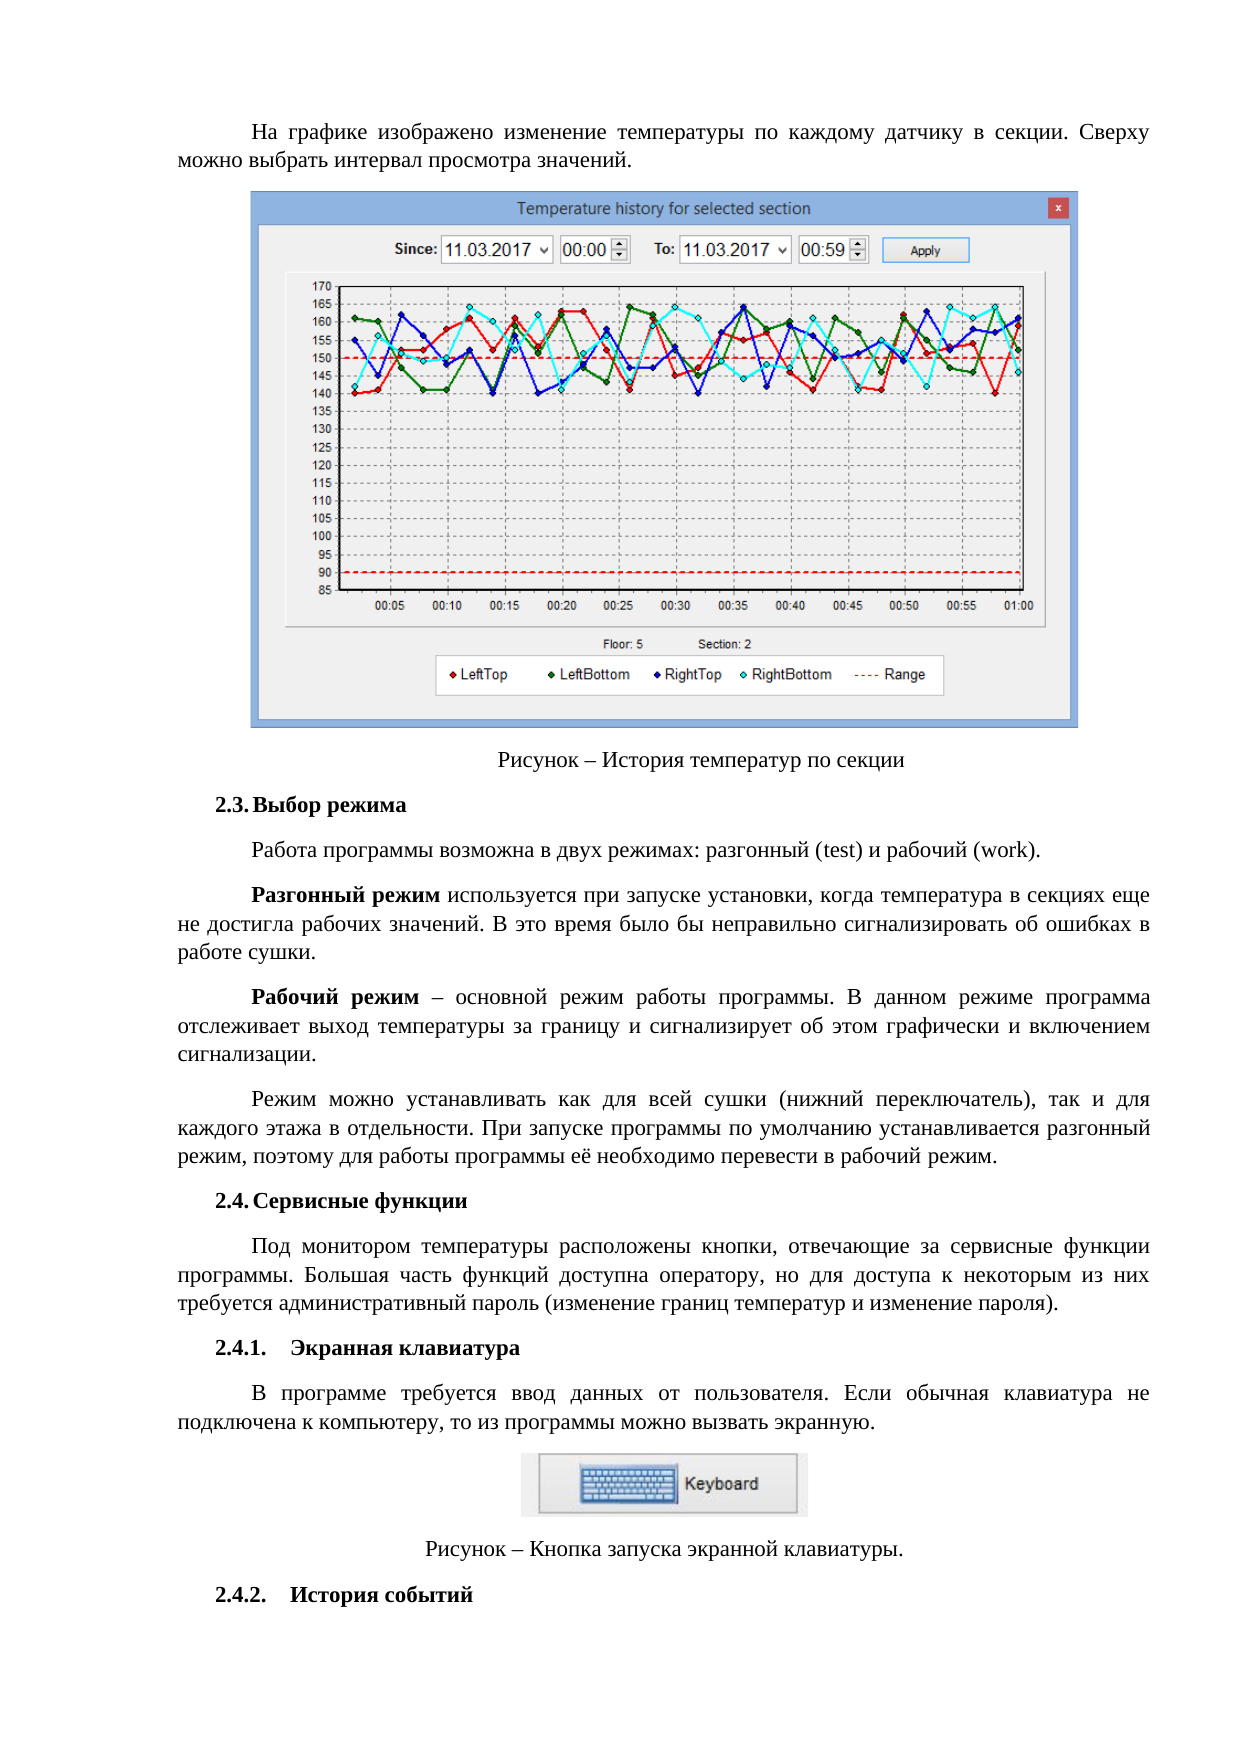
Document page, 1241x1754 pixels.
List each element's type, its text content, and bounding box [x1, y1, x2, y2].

text Рисунок – История температур по секции [177, 746, 1152, 772]
list История событий [215, 1581, 1152, 1607]
text Рабочий режим – основной режим работы программы. В данном режиме программа отслеживает выход температуры за границу и сигнализирует об этом графически и включением сигнализации. [177, 983, 1152, 1067]
list Экранная клавиатура [215, 1334, 1152, 1361]
text Работа программы возможна в двух режимах: разгонный (test) и рабочий (work). [177, 836, 1152, 863]
text В программе требуется ввод данных от пользователя. Если обычная клавиатура не подключена к компьютеру, то из программы можно вызвать экранную. [177, 1379, 1152, 1434]
picture [250, 191, 1079, 728]
text Разгонный режим используется при запуске установки, когда температура в секциях еще не достигла рабочих значений. В это время было бы неправильно сигнализировать об ошибках в работе сушки. [177, 881, 1152, 964]
picture [520, 1453, 809, 1517]
text Под монитором температуры расположены кнопки, отвечающие за сервисные функции программы. Большая часть функций доступна оператору, но для доступа к некоторым из них требуется административный пароль (изменение границ температур и изменение пароля). [177, 1232, 1152, 1316]
text Рисунок – Кнопка запуска экранной клавиатуры. [177, 1536, 1152, 1562]
list Выбор режима [215, 791, 1152, 817]
list Сервисные функции [215, 1187, 1152, 1214]
text Режим можно устанавливать как для всей сушки (нижний переключатель), так и для каждого этажа в отдельности. При запуске программы по умолчанию устанавливается разгонный режим, поэтому для работы программы её необходимо перевести в рабочий режим. [177, 1085, 1152, 1168]
text На графике изображено изменение температуры по каждому датчику в секции. Сверху можно выбрать интервал просмотра значений. [177, 118, 1152, 173]
